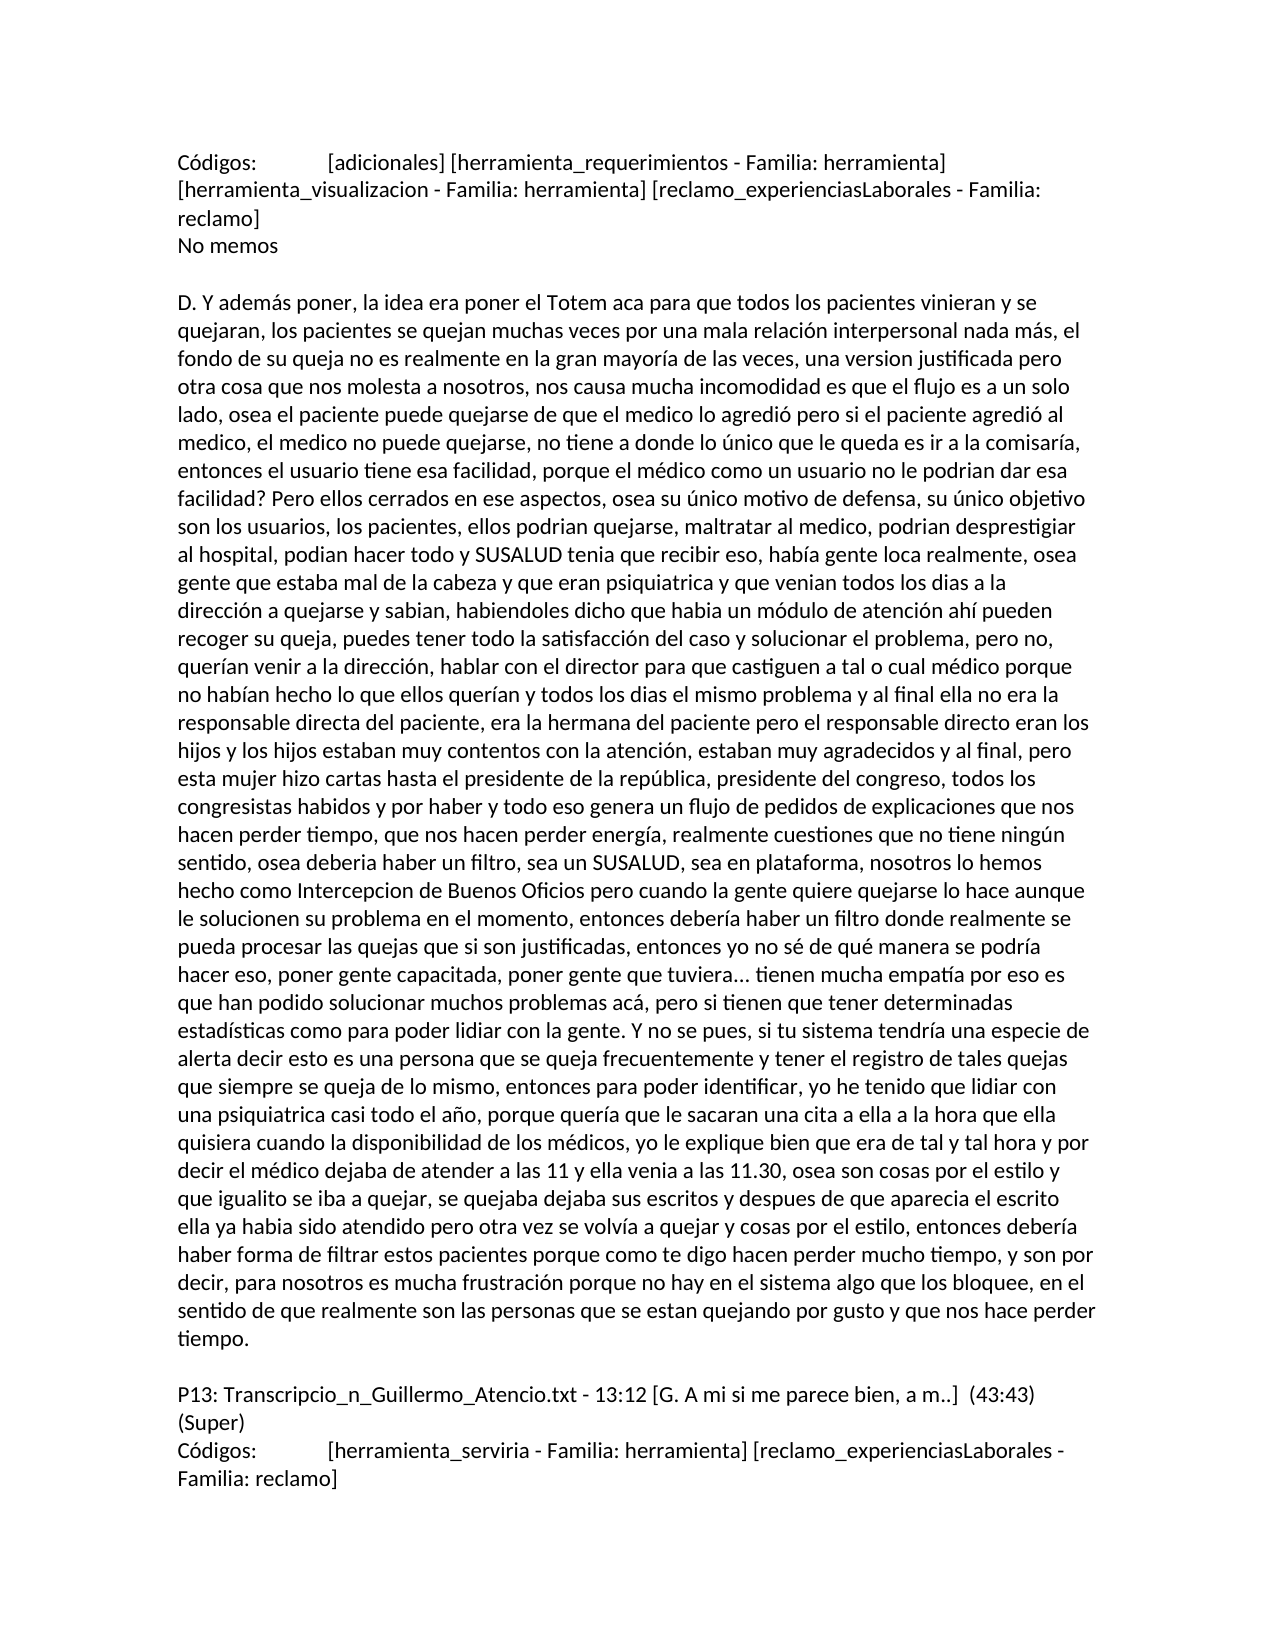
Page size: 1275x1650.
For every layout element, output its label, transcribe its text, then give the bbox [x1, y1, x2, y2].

text D. Y además poner, la idea era poner el Totem aca para que todos los pacientes vinieran y se quejaran, los pacientes se quejan muchas veces por una mala relación interpersonal nada más, el fondo de su queja no es realmente en la gran mayoría de las veces, una version justificada pero otra cosa que nos molesta a nosotros, nos causa mucha incomodidad es que el flujo es a un solo lado, osea el paciente puede quejarse de que el medico lo agredió pero si el paciente agredió al medico, el medico no puede quejarse, no tiene a donde lo único que le queda es ir a la comisaría, entonces el usuario tiene esa facilidad, porque el médico como un usuario no le podrian dar esa facilidad? Pero ellos cerrados en ese aspectos, osea su único motivo de defensa, su único objetivo son los usuarios, los pacientes, ellos podrian quejarse, maltratar al medico, podrian desprestigiar al hospital, podian hacer todo y SUSALUD tenia que recibir eso, había gente loca realmente, osea gente que estaba mal de la cabeza y que eran psiquiatrica y que venian todos los dias a la dirección a quejarse y sabian, habiendoles dicho que habia un módulo de atención ahí pueden recoger su queja, puedes tener todo la satisfacción del caso y solucionar el problema, pero no, querían venir a la dirección, hablar con el director para que castiguen a tal o cual médico porque no habían hecho lo que ellos querían y todos los dias el mismo problema y al final ella no era la responsable directa del paciente, era la hermana del paciente pero el responsable directo eran los hijos y los hijos estaban muy contentos con la atención, estaban muy agradecidos y al final, pero esta mujer hizo cartas hasta el presidente de la república, presidente del congreso, todos los congresistas habidos y por haber y todo eso genera un flujo de pedidos de explicaciones que nos hacen perder tiempo, que nos hacen perder energía, realmente cuestiones que no tiene ningún sentido, osea deberia haber un filtro, sea un SUSALUD, sea en plataforma, nosotros lo hemos hecho como Intercepcion de Buenos Oficios pero cuando la gente quiere quejarse lo hace aunque le solucionen su problema en el momento, entonces debería haber un filtro donde realmente se pueda procesar las quejas que si son justificadas, entonces yo no sé de qué manera se podría hacer eso, poner gente capacitada, poner gente que tuviera... tienen mucha empatía por eso es que han podido solucionar muchos problemas acá, pero si tienen que tener determinadas estadísticas como para poder lidiar con la gente. Y no se pues, si tu sistema tendría una especie de alerta decir esto es una persona que se queja frecuentemente y tener el registro de tales quejas que siempre se queja de lo mismo, entonces para poder identificar, yo he tenido que lidiar con una psiquiatrica casi todo el año, porque quería que le sacaran una cita a ella a la hora que ella quisiera cuando la disponibilidad de los médicos, yo le explique bien que era de tal y tal hora y por decir el médico dejaba de atender a las 11 y ella venia a las 11.30, osea son cosas por el estilo y que igualito se iba a quejar, se quejaba dejaba sus escritos y despues de que aparecia el escrito ella ya habia sido atendido pero otra vez se volvía a quejar y cosas por el estilo, entonces debería haber forma de filtrar estos pacientes porque como te digo hacen perder mucho tiempo, y son por decir, para nosotros es mucha frustración porque no hay en el sistema algo que los bloquee, en el sentido de que realmente son las personas que se estan quejando por gusto y que nos hace perder tiempo. [177, 288, 1098, 1352]
text No memos [177, 232, 1098, 260]
text Códigos: [herramienta_serviria - Familia: herramienta] [reclamo_experienciasLaborales - Familia: reclamo] [177, 1437, 1098, 1493]
text P13: Transcripcio_n_Guillermo_Atencio.txt - 13:12 [G. A mi si me parece bien, a m..] (43:43) (Super) [177, 1381, 1098, 1437]
text Códigos: [adicionales] [herramienta_requerimientos - Familia: herramienta] [herramienta_visualizacion - Familia: herramienta] [reclamo_experienciasLaborales - Familia: reclamo] [177, 148, 1098, 232]
